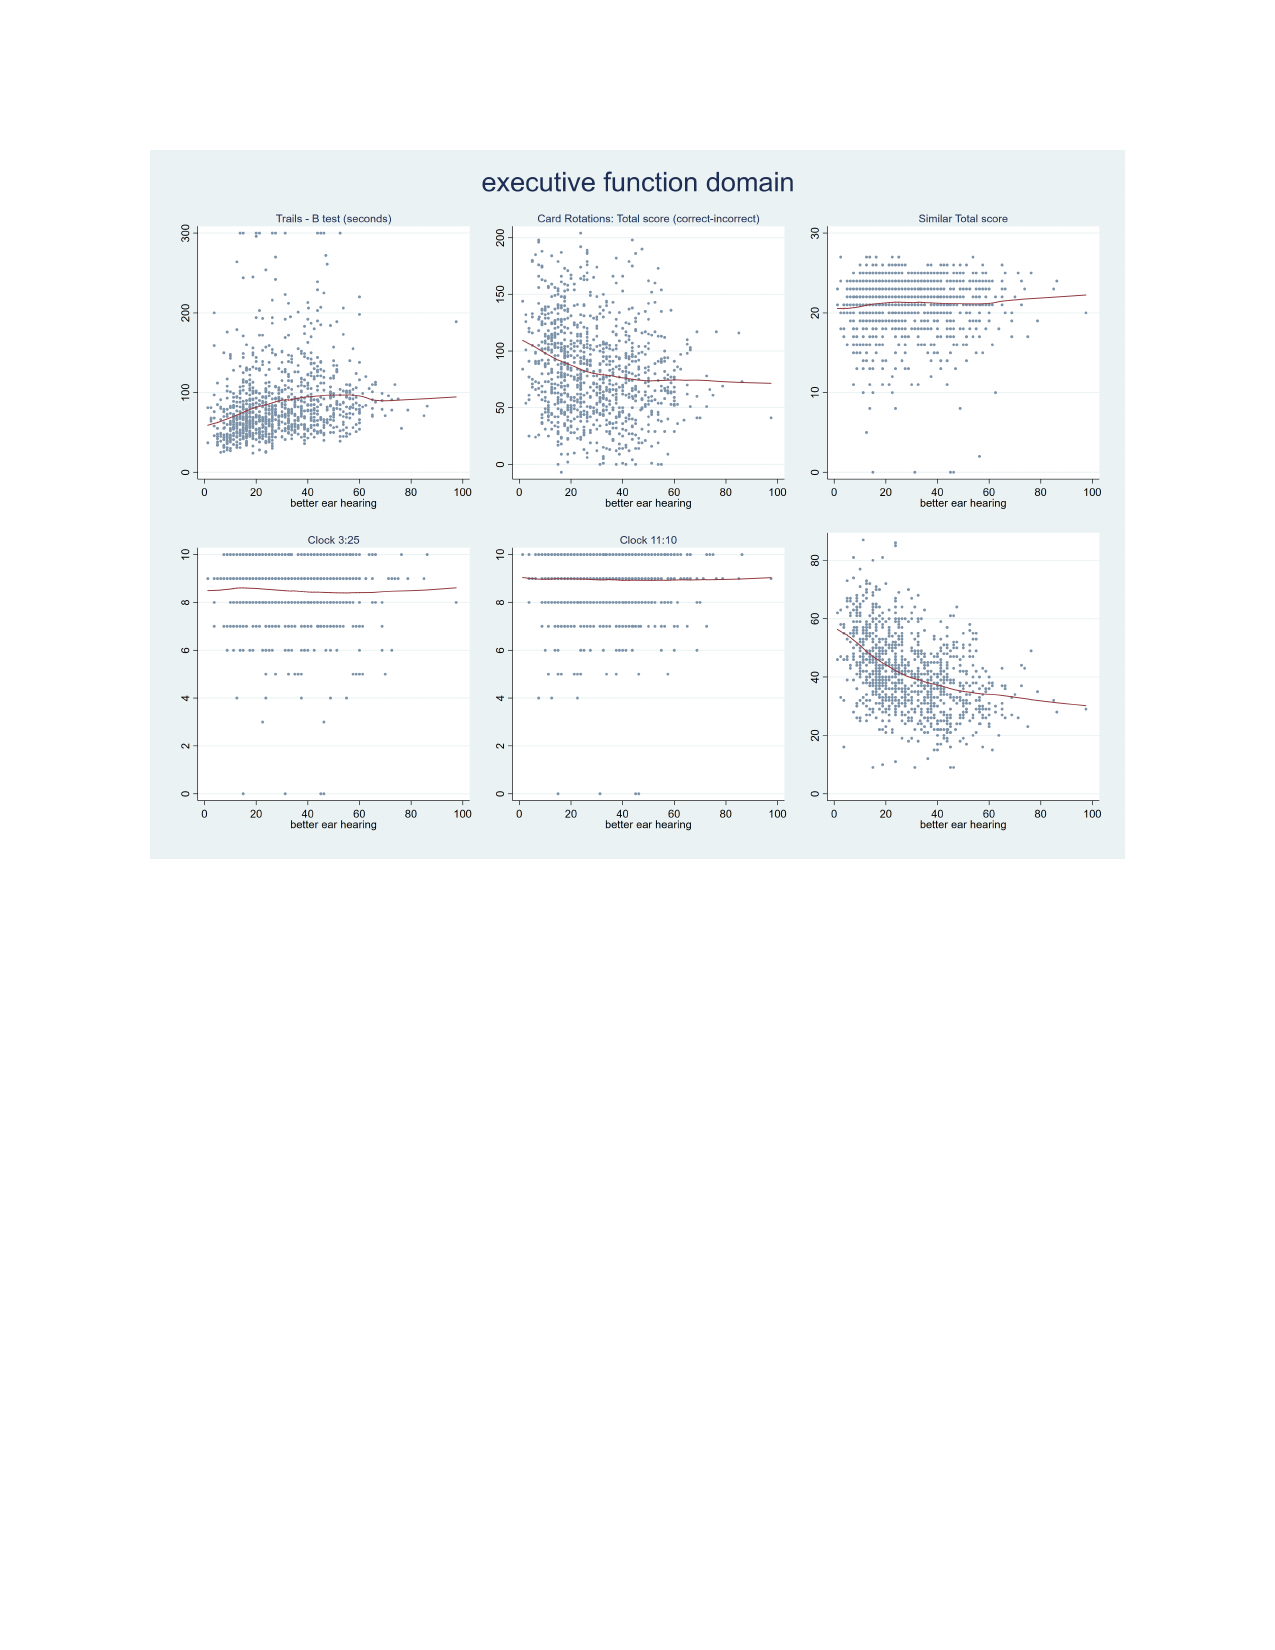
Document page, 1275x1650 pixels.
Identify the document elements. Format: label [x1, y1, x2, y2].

picture [150, 150, 1125, 859]
